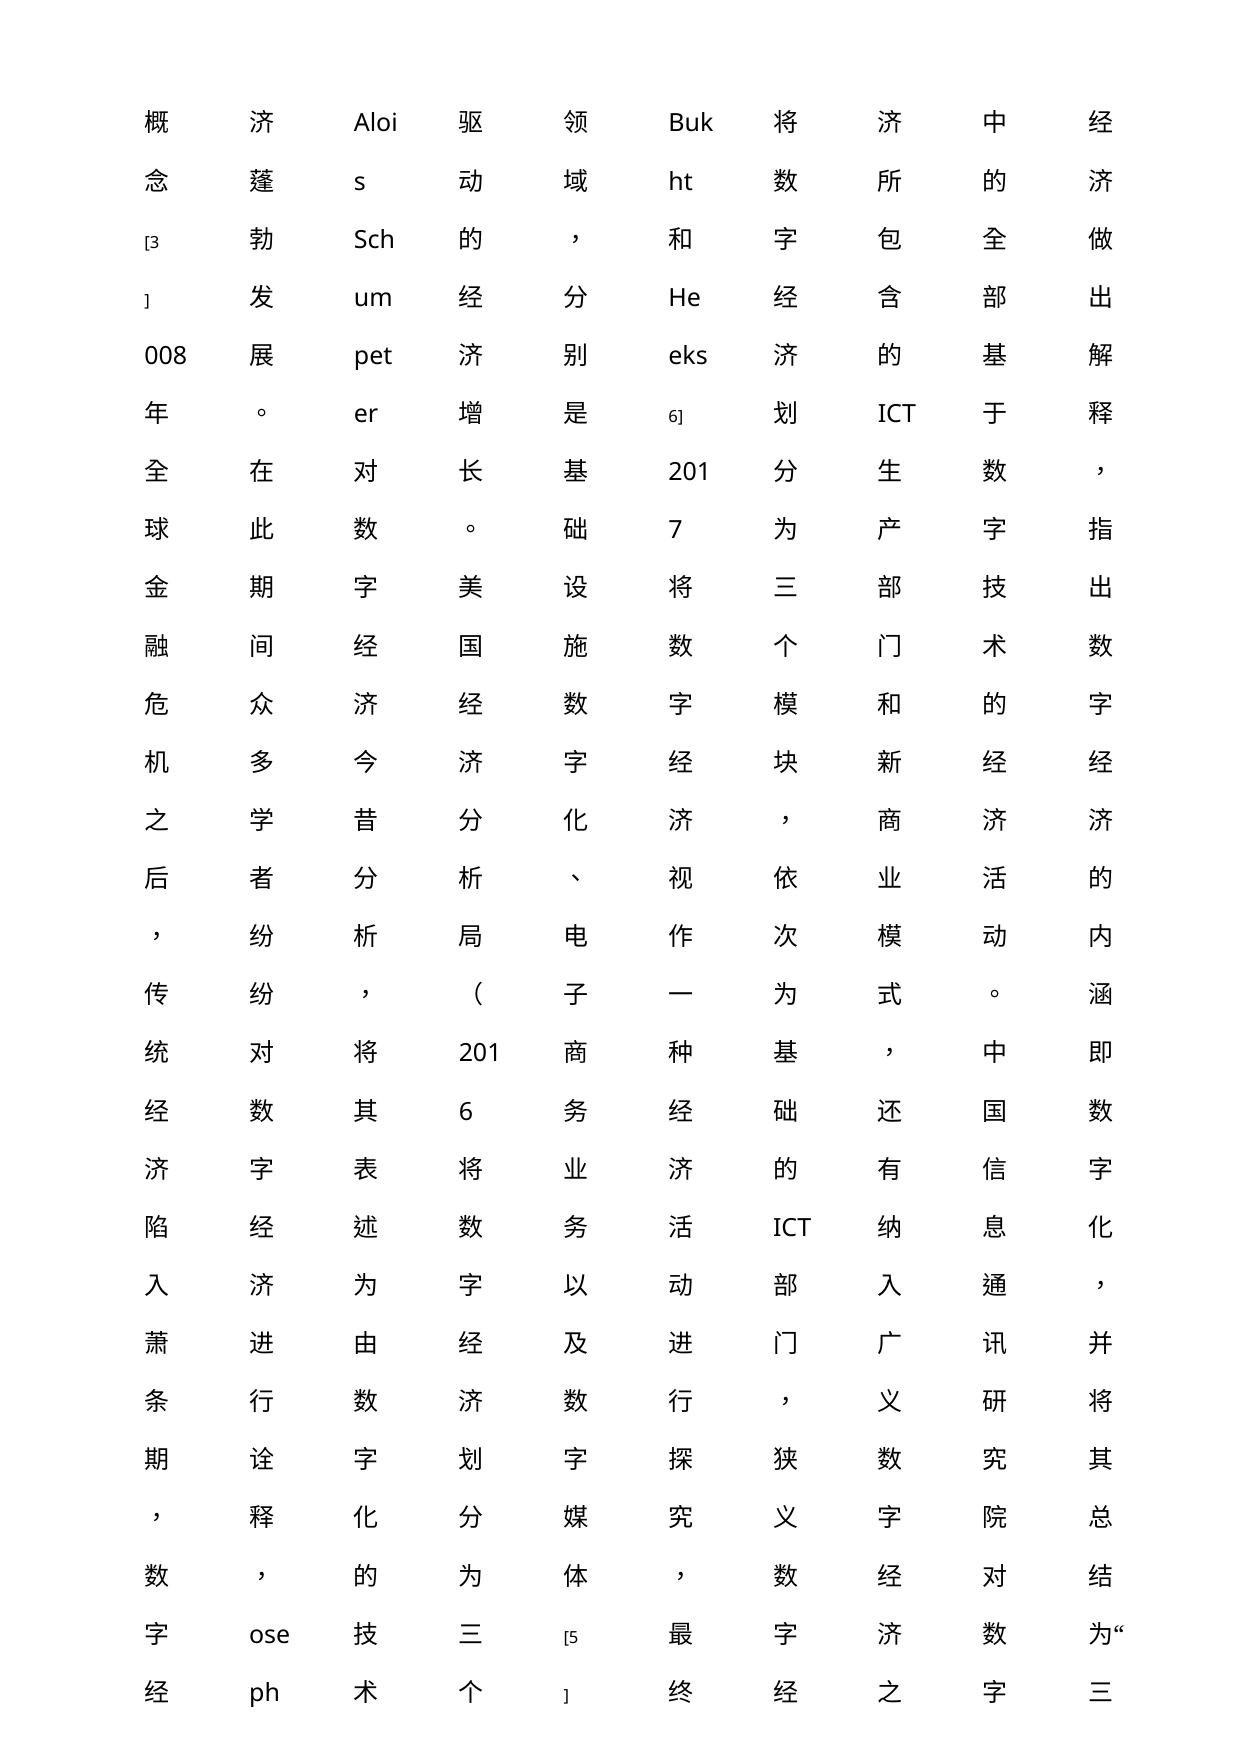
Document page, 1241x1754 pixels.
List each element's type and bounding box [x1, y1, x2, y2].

text [1088, 85, 1133, 1713]
